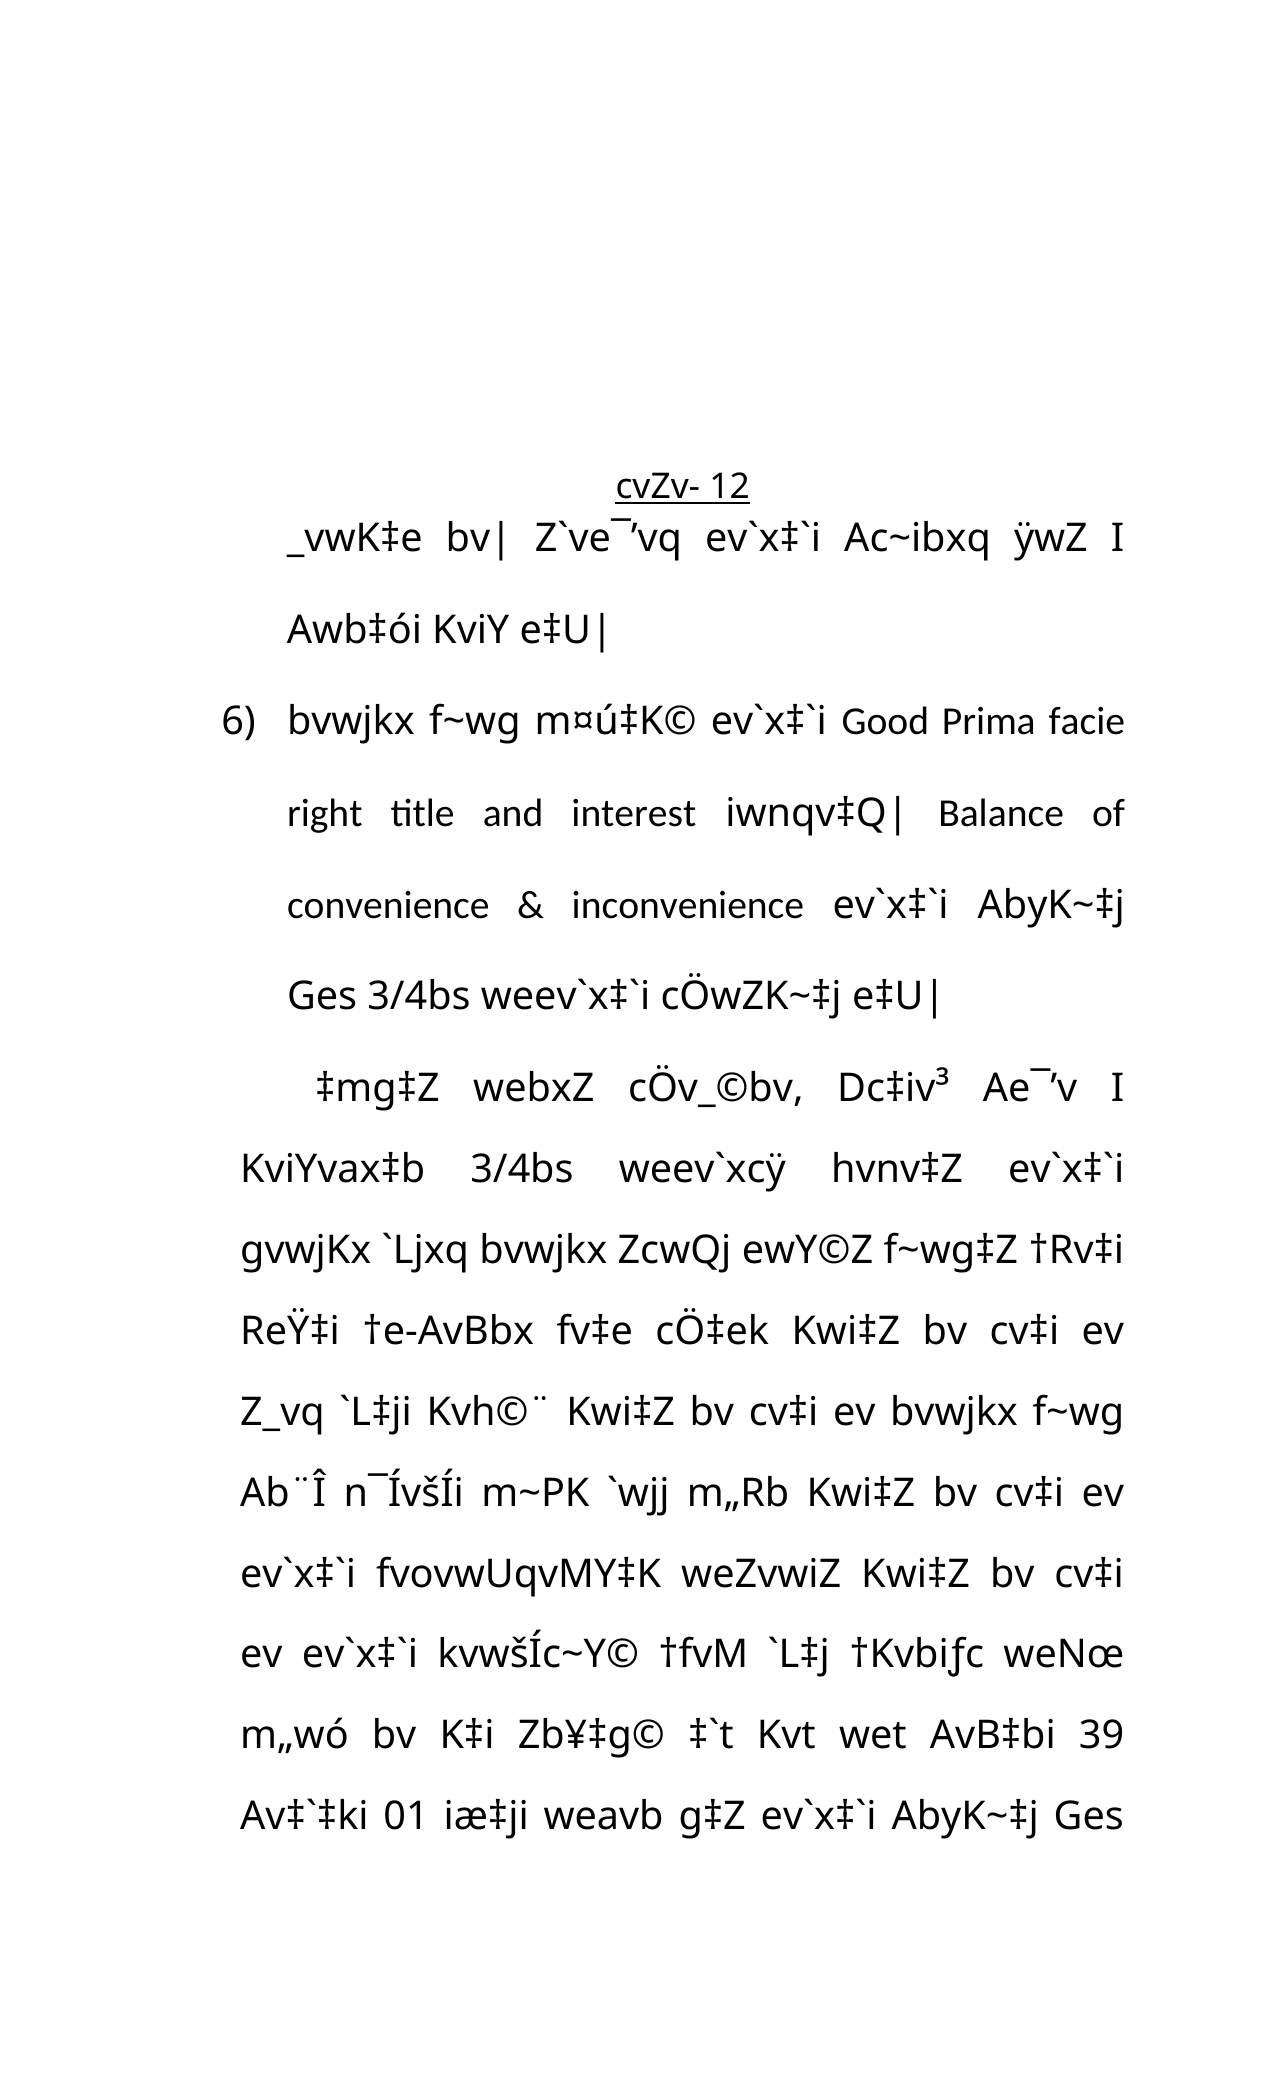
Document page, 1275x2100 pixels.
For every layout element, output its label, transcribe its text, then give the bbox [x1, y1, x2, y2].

list bvwjkx f~wg m¤ú‡K© ev`x‡`i Good Prima facie right title and interest iwnqv‡Q| Balance of convenience & inconvenience ev`x‡`i AbyK~‡j Ges 3/4bs weev`x‡`i cÖwZK~‡j e‡U| [221, 692, 1125, 1021]
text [240, 1059, 1125, 1841]
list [221, 509, 1125, 655]
